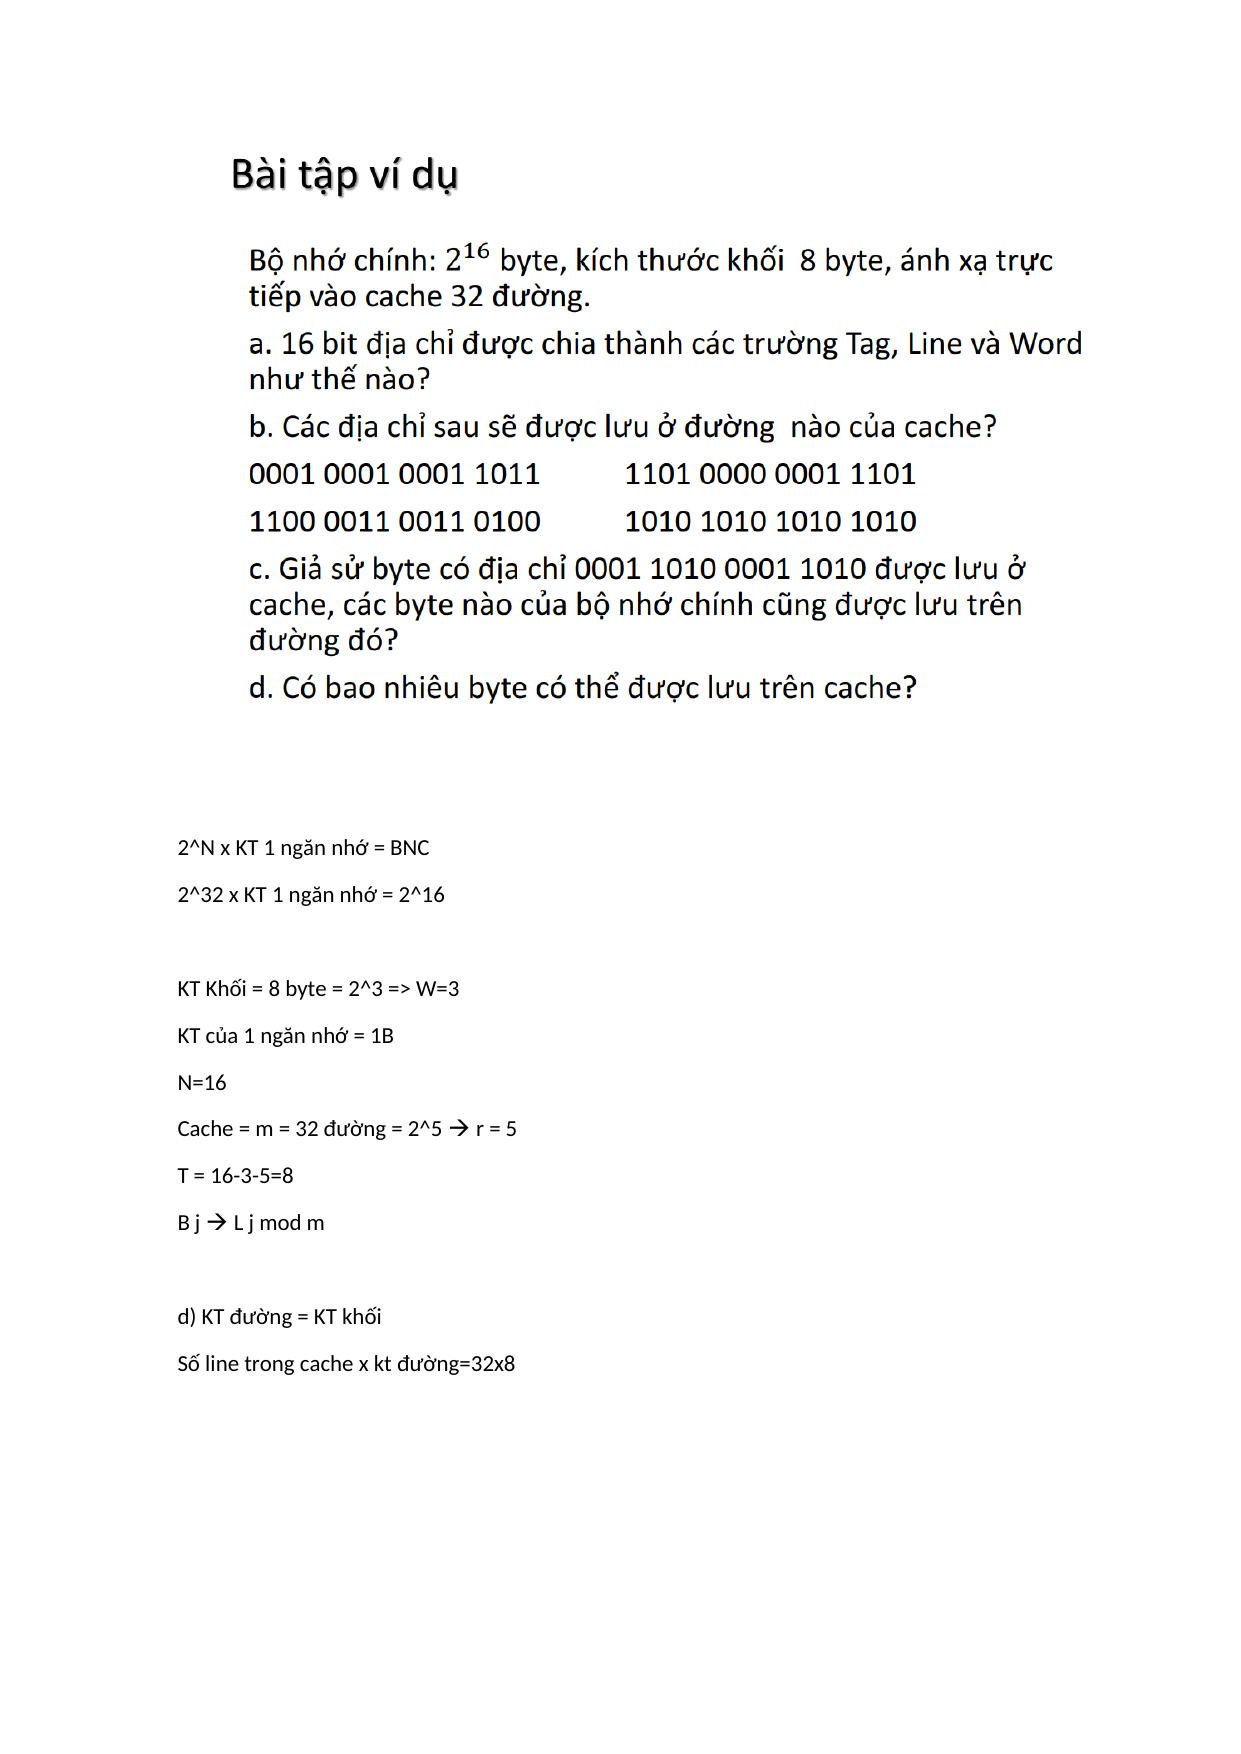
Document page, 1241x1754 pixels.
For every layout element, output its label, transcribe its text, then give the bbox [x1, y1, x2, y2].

text 2^N x KT 1 ngăn nhớ = BNC [177, 833, 1122, 861]
text KT của 1 ngăn nhớ = 1B [177, 1021, 1122, 1049]
picture [177, 118, 1123, 768]
text N=16 [177, 1068, 1122, 1096]
text KT Khối = 8 byte = 2^3 => W=3 [177, 974, 1122, 1002]
text T = 16-3-5=8 [177, 1161, 1122, 1189]
text Cache = m = 32 đường = 2^5 r = 5 [177, 1114, 1122, 1143]
text 2^32 x KT 1 ngăn nhớ = 2^16 [177, 880, 1122, 908]
text d) KT đường = KT khối [177, 1302, 1122, 1330]
text B j L j mod m [177, 1208, 1122, 1236]
text Số line trong cache x kt đường=32x8 [177, 1349, 1122, 1377]
